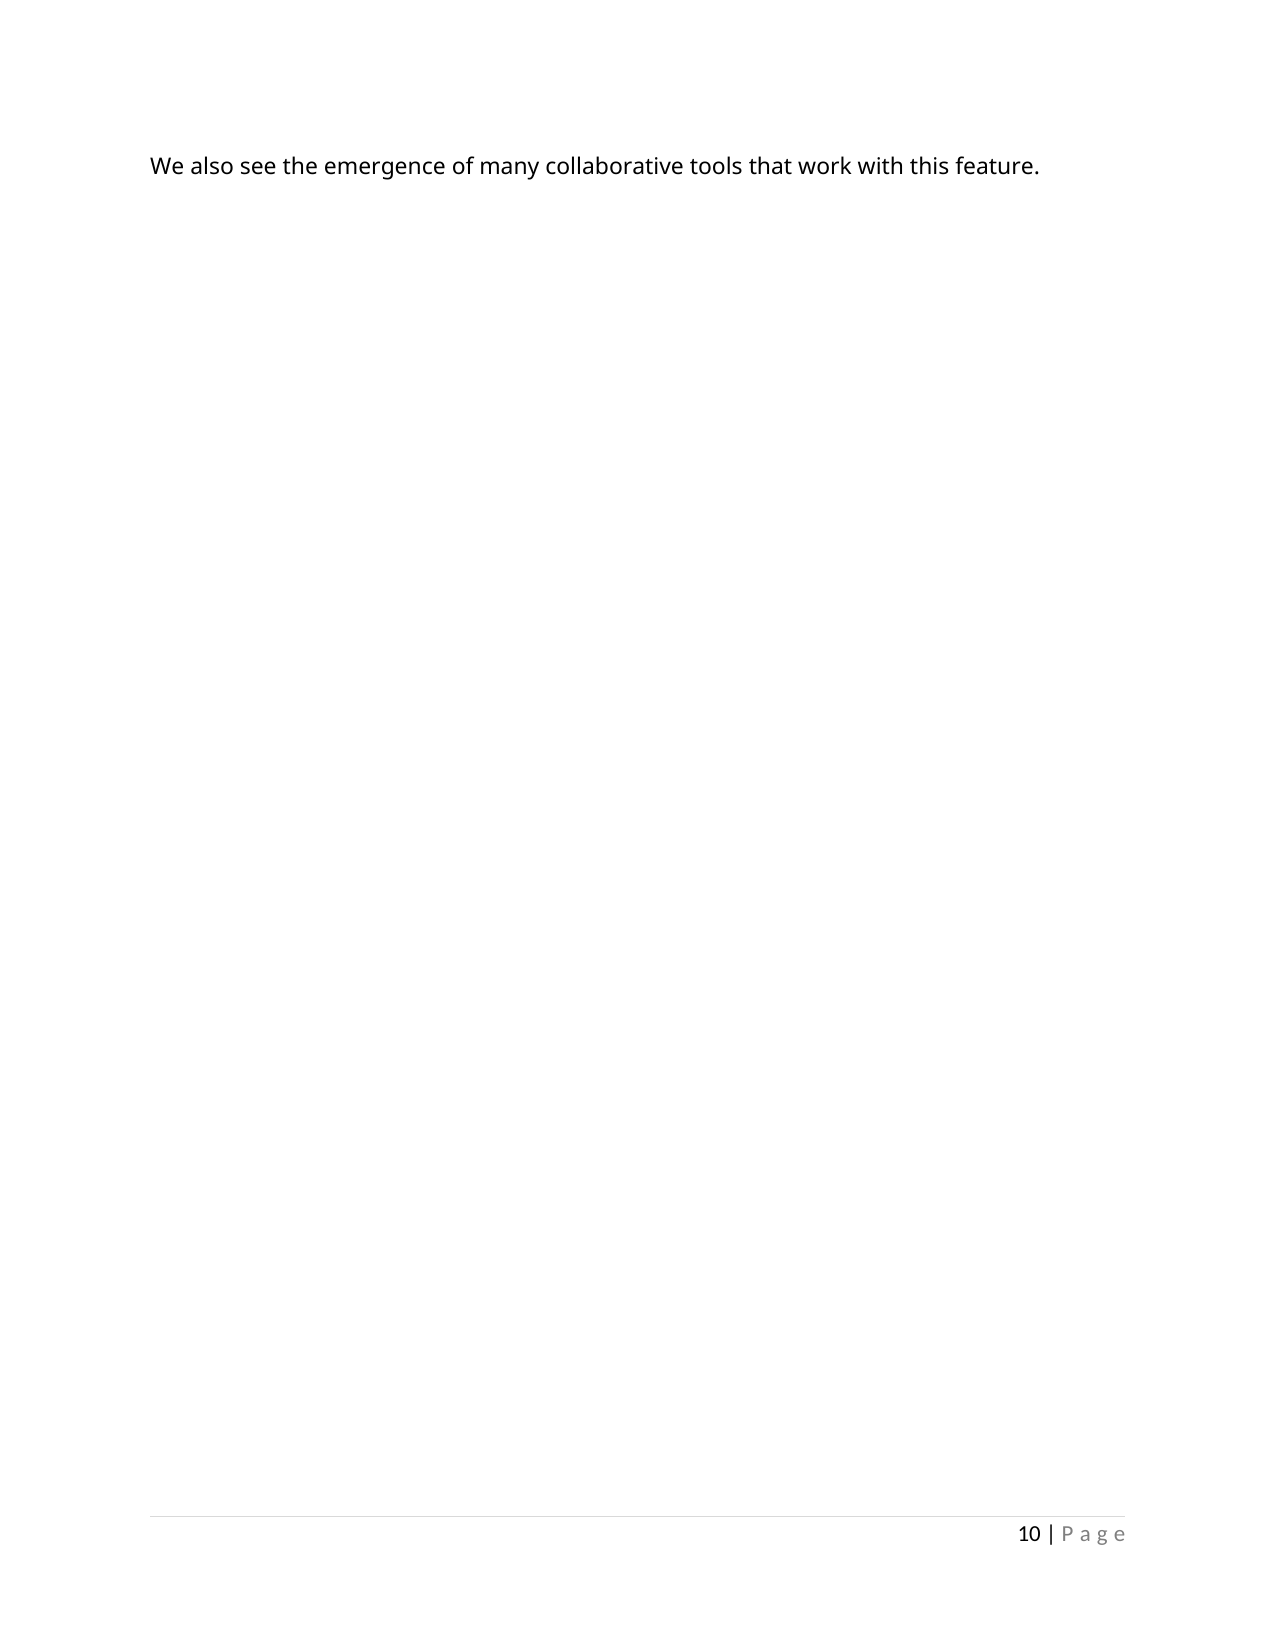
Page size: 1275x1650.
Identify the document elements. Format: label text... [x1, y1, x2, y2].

text We also see the emergence of many collaborative tools that work with this feature. [150, 150, 1125, 181]
